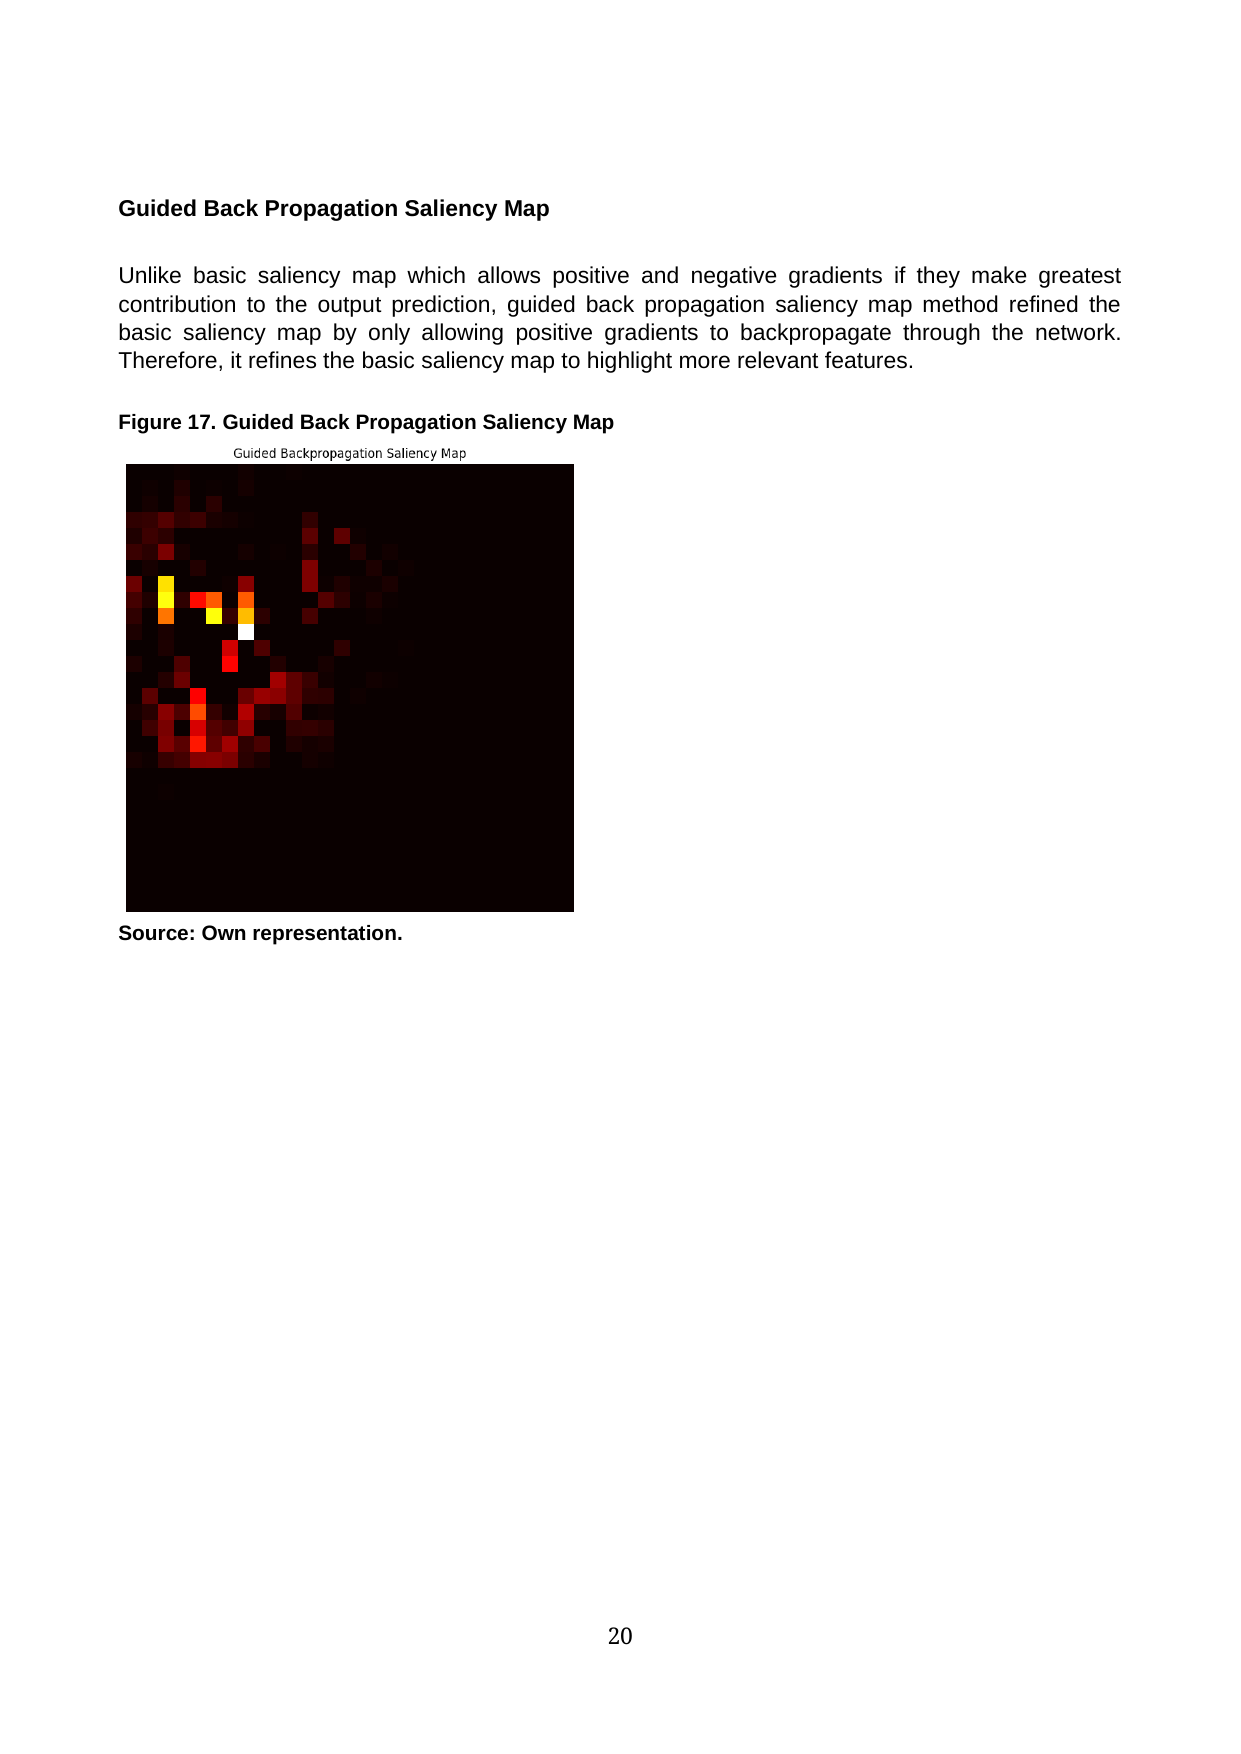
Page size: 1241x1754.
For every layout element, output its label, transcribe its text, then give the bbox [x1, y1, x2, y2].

picture [118, 440, 581, 919]
text Figure 17. Guided Back Propagation Saliency Map [216, 410, 1122, 434]
text Guided Back Propagation Saliency Map [118, 195, 1122, 256]
text Unlike basic saliency map which allows positive and negative gradients if they make greatest contribution to the output prediction, guided back propagation saliency map method refined the basic saliency map by only allowing positive gradients to backpropagate through the network. Therefore, it refines the basic saliency map to highlight more relevant features. [118, 262, 1122, 374]
text Source: Own representation. [118, 921, 1122, 945]
